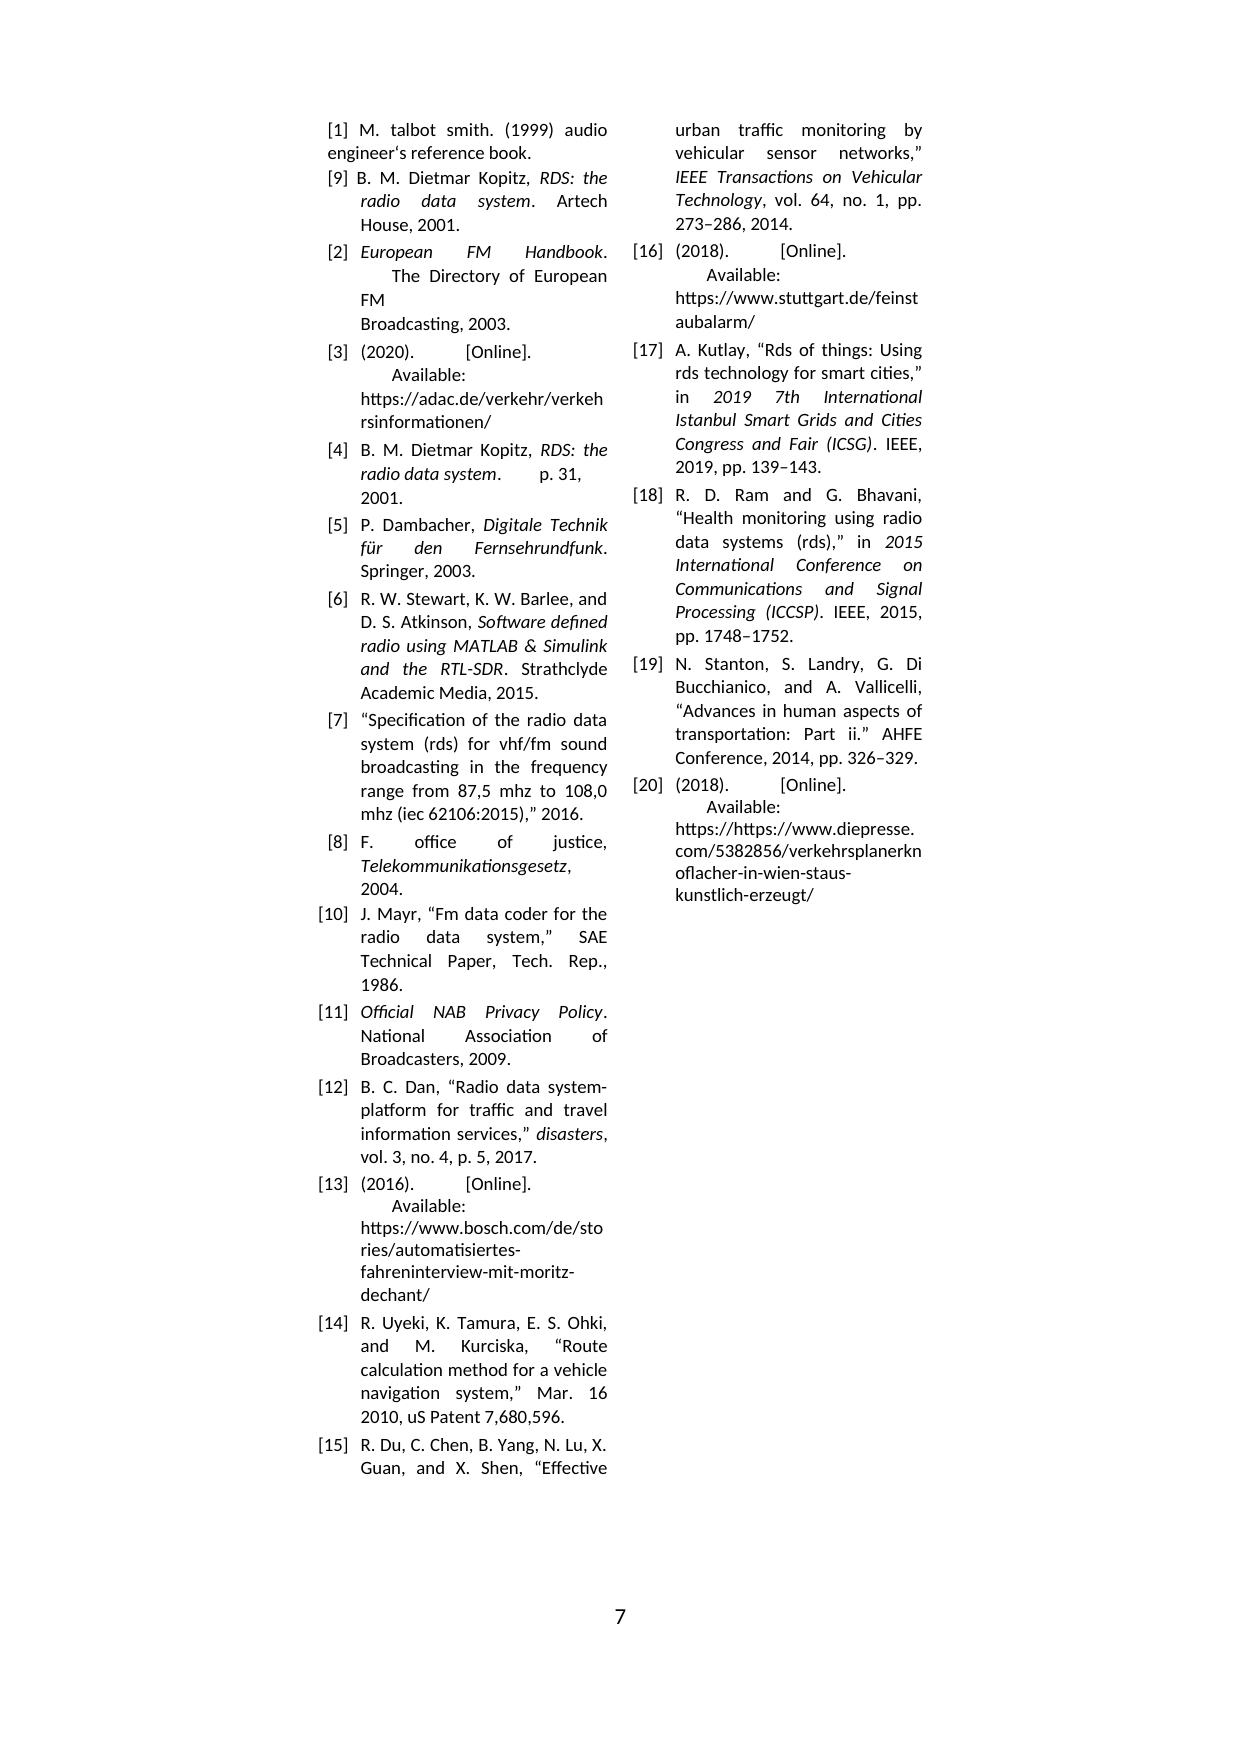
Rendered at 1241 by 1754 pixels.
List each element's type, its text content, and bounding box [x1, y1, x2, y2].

list Official NAB Privacy Policy. National Association of Broadcasters, 2009. [318, 1000, 608, 1070]
text Broadcasting, 2003. [360, 312, 608, 335]
list (2020). [Online]. Available: https://adac.de/verkehr/verkehrsinformationen/ [327, 340, 608, 433]
list R. Du, C. Chen, B. Yang, N. Lu, X. Guan, and X. Shen, “Effective urban traffic monitoring by vehicular sensor networks,” IEEE Transactions on Vehicular Technology, vol. 64, no. 1, pp. 273–286, 2014. [633, 118, 922, 235]
list A. Kutlay, “Rds of things: Using rds technology for smart cities,” in 2019 7th International Istanbul Smart Grids and Cities Congress and Fair (ICSG). IEEE, 2019, pp. 139–143. [633, 338, 922, 478]
list F. office of justice, Telekommunikationsgesetz, 2004. [327, 830, 608, 900]
list P. Dambacher, Digitale Technik für den Fernsehrundfunk. Springer, 2003. [327, 514, 608, 582]
list B. M. Dietmar Kopitz, RDS: the radio data system. p. 31, [327, 438, 608, 484]
list (2018). [Online]. Available: https://www.stuttgart.de/feinstaubalarm/ [633, 239, 922, 333]
text 2001. [360, 486, 608, 509]
list (2018). [Online]. Available: https://https://www.diepresse.com/5382856/verkehrsplanerknoflacher-in-wien-staus-kunstlich-erzeugt/ [633, 774, 922, 906]
text [9] B. M. Dietmar Kopitz, RDS: the radio data system. Artech House, 2001. [327, 166, 608, 236]
list European FM Handbook. The Directory of European FM [327, 241, 608, 311]
list R. D. Ram and G. Bhavani, “Health monitoring using radio data systems (rds),” in 2015 International Conference on Communications and Signal Processing (ICCSP). IEEE, 2015, pp. 1748–1752. [633, 483, 922, 647]
list B. C. Dan, “Radio data system-platform for traffic and travel information services,” disasters, vol. 3, no. 4, p. 5, 2017. [318, 1075, 608, 1169]
list “Specification of the radio data system (rds) for vhf/fm sound broadcasting in the frequency range from 87,5 mhz to 108,0 mhz (iec 62106:2015),” 2016. [327, 708, 608, 826]
list R. Du, C. Chen, B. Yang, N. Lu, X. Guan, and X. Shen, “Effective urban traffic monitoring by vehicular sensor networks,” IEEE Transactions on Vehicular Technology, vol. 64, no. 1, pp. 273–286, 2014. [318, 1433, 608, 1479]
text [1] M. talbot smith. (1999) audio engineer‘s reference book. [327, 118, 608, 164]
list (2016). [Online]. Available: https://www.bosch.com/de/stories/automatisiertes-fahreninterview-mit-moritz-dechant/ [318, 1173, 608, 1306]
list N. Stanton, S. Landry, G. Di Bucchianico, and A. Vallicelli, “Advances in human aspects of transportation: Part ii.” AHFE Conference, 2014, pp. 326–329. [633, 652, 922, 769]
list R. W. Stewart, K. W. Barlee, and D. S. Atkinson, Software defined radio using MATLAB & Simulink and the RTL-SDR. Strathclyde Academic Media, 2015. [327, 587, 608, 704]
list R. Uyeki, K. Tamura, E. S. Ohki, and M. Kurciska, “Route calculation method for a vehicle navigation system,” Mar. 16 2010, uS Patent 7,680,596. [318, 1311, 608, 1428]
list J. Mayr, “Fm data coder for the radio data system,” SAE Technical Paper, Tech. Rep., 1986. [318, 902, 608, 996]
